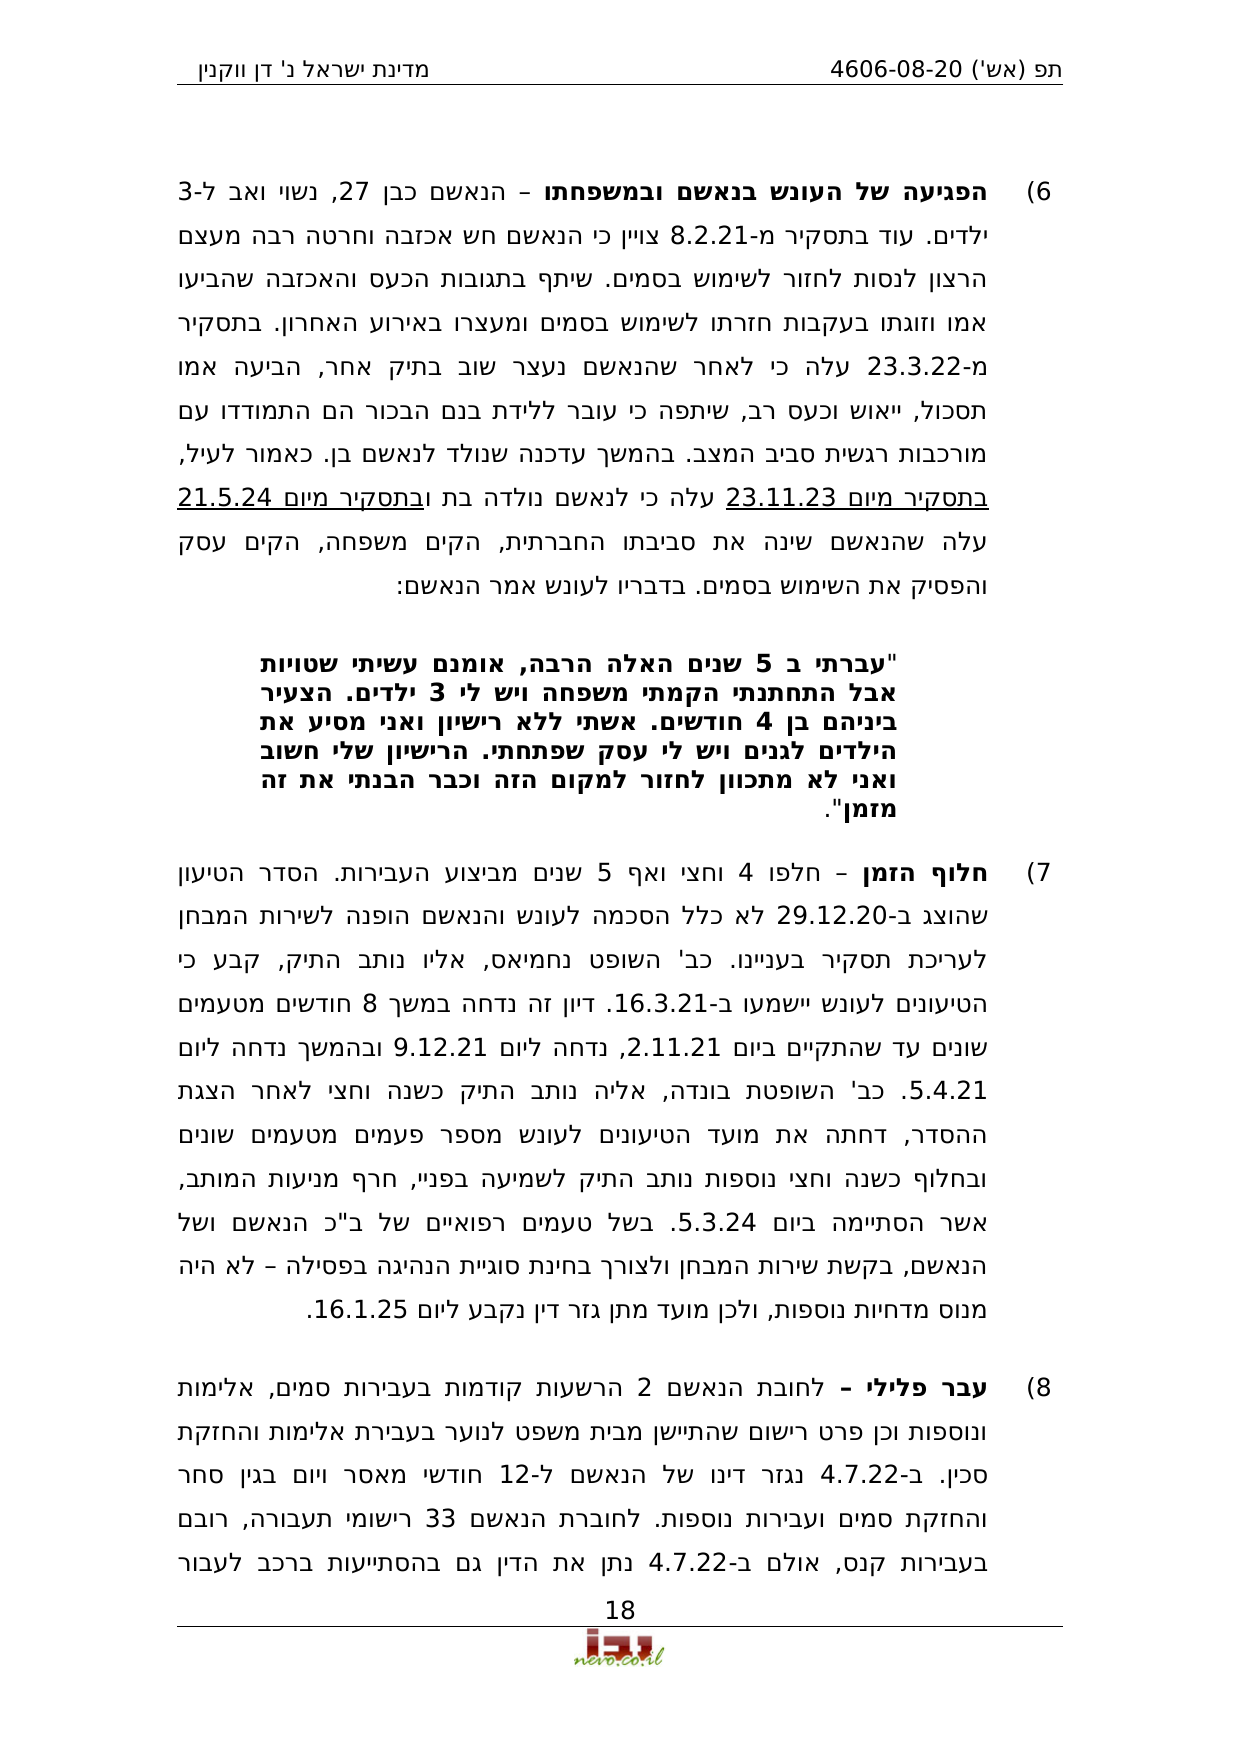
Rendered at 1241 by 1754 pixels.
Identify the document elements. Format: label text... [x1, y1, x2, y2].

list "עברתי ב 5 שנים האלה הרבה, אומנם עשיתי שטויות אבל התחתנתי הקמתי משפחה ויש לי 3 ילדים. הצעיר ביניהם בן 4 חודשים. אשתי ללא רישיון ואני מסיע את הילדים לגנים ויש לי עסק שפתחתי. הרישיון שלי חשוב ואני לא מתכוון לחזור למקום הזה וכבר הבנתי את זה מזמן". [260, 649, 898, 824]
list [177, 1373, 1026, 1577]
list הפגיעה של העונש בנאשם ובמשפחתו – הנאשם כבן 27, נשוי ואב ל-3 ילדים. עוד בתסקיר מ-8.2.21 צויין כי הנאשם חש אכזבה וחרטה רבה מעצם הרצון לנסות לחזור לשימוש בסמים. שיתף בתגובות הכעס והאכזבה שהביעו אמו וזוגתו בעקבות חזרתו לשימוש בסמים ומעצרו באירוע האחרון. בתסקיר מ-23.3.22 עלה כי לאחר שהנאשם נעצר שוב בתיק אחר, הביעה אמו תסכול, ייאוש וכעס רב, שיתפה כי עובר ללידת בנם הבכור הם התמודדו עם מורכבות רגשית סביב המצב. בהמשך עדכנה שנולד לנאשם בן. כאמור לעיל, בתסקיר מיום 23.11.23 עלה כי לנאשם נולדה בת ובתסקיר מיום 21.5.24 עלה שהנאשם שינה את סביבתו החברתית, הקים משפחה, הקים עסק והפסיק את השימוש בסמים. בדבריו לעונש אמר הנאשם: [177, 177, 1026, 600]
list חלוף הזמן – חלפו 4 וחצי ואף 5 שנים מביצוע העבירות. הסדר הטיעון שהוצג ב-29.12.20 לא כלל הסכמה לעונש והנאשם הופנה לשירות המבחן לעריכת תסקיר בעניינו. כב' השופט נחמיאס, אליו נותב התיק, קבע כי הטיעונים לעונש יישמעו ב-16.3.21. דיון זה נדחה במשך 8 חודשים מטעמים שונים עד שהתקיים ביום 2.11.21, נדחה ליום 9.12.21 ובהמשך נדחה ליום 5.4.21. כב' השופטת בונדה, אליה נותב התיק כשנה וחצי לאחר הצגת ההסדר, דחתה את מועד הטיעונים לעונש מספר פעמים מטעמים שונים ובחלוף כשנה וחצי נוספות נותב התיק לשמיעה בפניי, חרף מניעות המותב, אשר הסתיימה ביום 5.3.24. בשל טעמים רפואיים של ב"כ הנאשם ושל הנאשם, בקשת שירות המבחן ולצורך בחינת סוגיית הנהיגה בפסילה – לא היה מנוס מדחיות נוספות, ולכן מועד מתן גזר דין נקבע ליום 16.1.25. [177, 858, 1026, 1324]
picture [574, 1628, 666, 1667]
